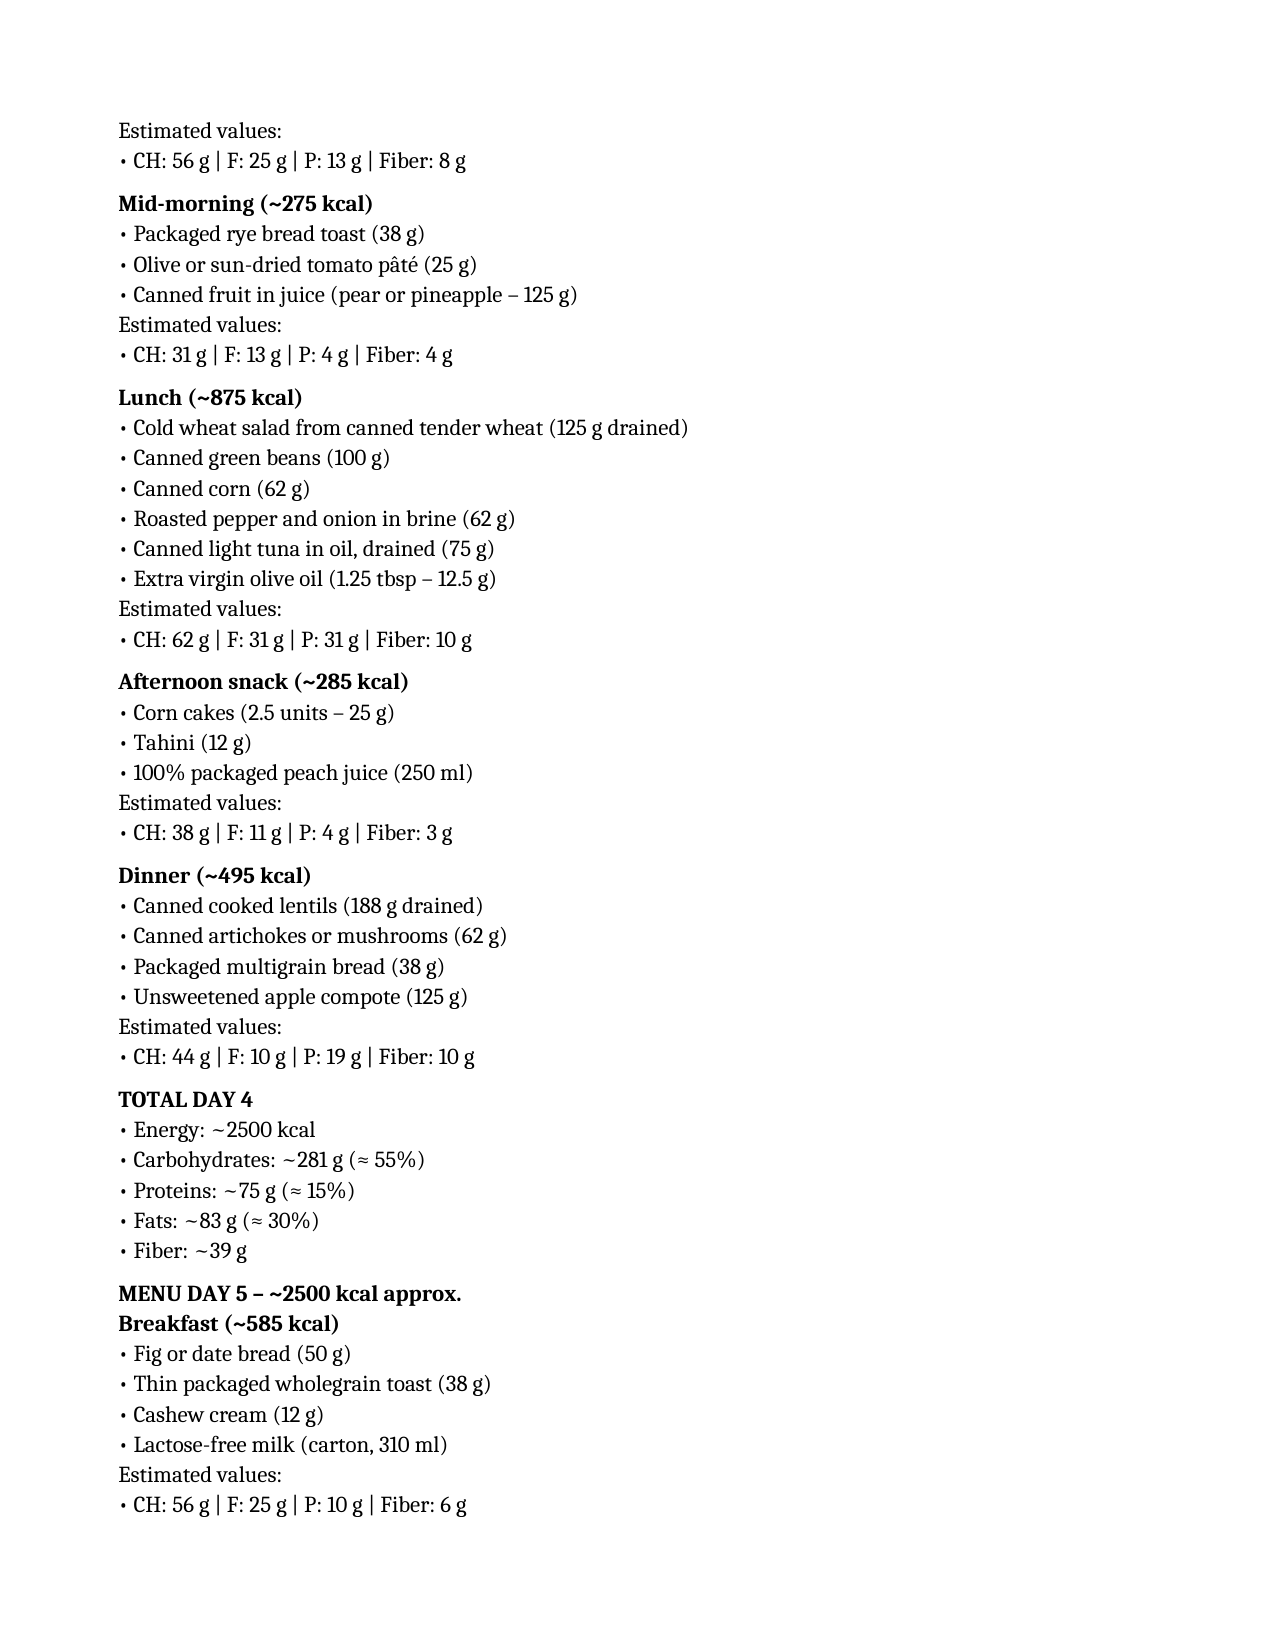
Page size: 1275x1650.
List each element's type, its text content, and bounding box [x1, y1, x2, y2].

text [118, 118, 1157, 175]
text Dinner (~495 kcal) • Canned cooked lentils (188 g drained) • Canned artichokes or mushrooms (62 g) • Packaged multigrain bread (38 g) • Unsweetened apple compote (125 g) Estimated values: • CH: 44 g | F: 10 g | P: 19 g | Fiber: 10 g [118, 863, 1157, 1071]
text MENU DAY 5 – ~2500 kcal approx. Breakfast (~585 kcal) • Fig or date bread (50 g) • Thin packaged wholegrain toast (38 g) • Cashew cream (12 g) • Lactose-free milk (carton, 310 ml) Estimated values: • CH: 56 g | F: 25 g | P: 10 g | Fiber: 6 g [118, 1281, 1157, 1518]
text Mid-morning (~275 kcal) • Packaged rye bread toast (38 g) • Olive or sun-dried tomato pâté (25 g) • Canned fruit in juice (pear or pineapple – 125 g) Estimated values: • CH: 31 g | F: 13 g | P: 4 g | Fiber: 4 g [118, 191, 1157, 368]
text Lunch (~875 kcal) • Cold wheat salad from canned tender wheat (125 g drained) • Canned green beans (100 g) • Canned corn (62 g) • Roasted pepper and onion in brine (62 g) • Canned light tuna in oil, drained (75 g) • Extra virgin olive oil (1.25 tbsp – 12.5 g) Estimated values: • CH: 62 g | F: 31 g | P: 31 g | Fiber: 10 g [118, 385, 1157, 653]
text Afternoon snack (~285 kcal) • Corn cakes (2.5 units – 25 g) • Tahini (12 g) • 100% packaged peach juice (250 ml) Estimated values: • CH: 38 g | F: 11 g | P: 4 g | Fiber: 3 g [118, 669, 1157, 847]
text TOTAL DAY 4 • Energy: ~2500 kcal • Carbohydrates: ~281 g (≈ 55%) • Proteins: ~75 g (≈ 15%) • Fats: ~83 g (≈ 30%) • Fiber: ~39 g [118, 1087, 1157, 1264]
